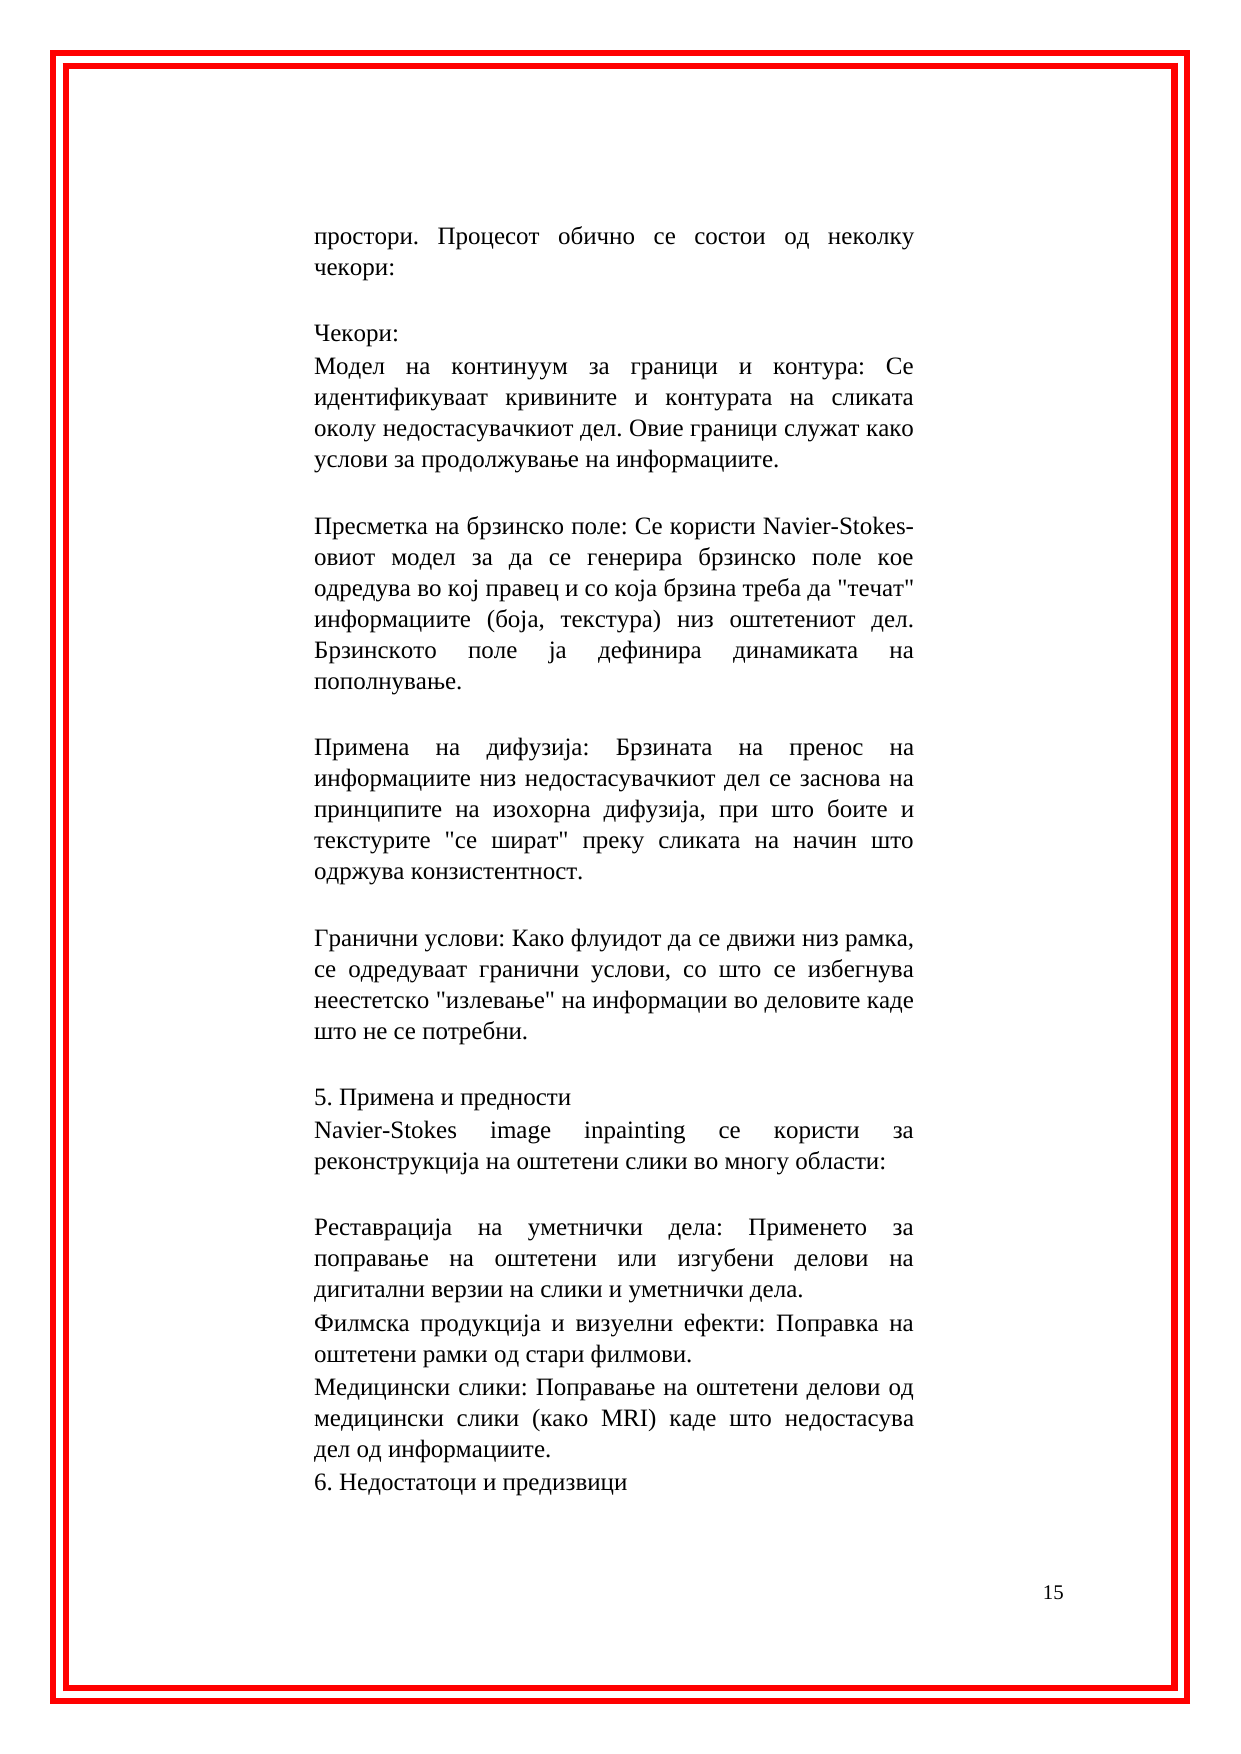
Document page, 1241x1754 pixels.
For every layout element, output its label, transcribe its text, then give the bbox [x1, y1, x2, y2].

text 5. Примена и предности [314, 1082, 914, 1111]
text Филмска продукција и визуелни ефекти: Поправка на оштетени рамки од стари филмови. [314, 1308, 914, 1367]
text Гранични услови: Како флуидот да се движи низ рамка, се одредуваат гранични услови, со што се избегнува неестетско "излевање" на информации во деловите каде што не се потребни. [314, 923, 914, 1044]
text Медицински слики: Поправање на оштетени делови од медицински слики (како MRI) каде што недостасува дел од информациите. [314, 1372, 914, 1463]
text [314, 221, 914, 281]
text Navier-Stokes image inpainting се користи за реконструкција на оштетени слики во многу области: [314, 1115, 914, 1175]
text 6. Недостатоци и предизвици [314, 1467, 914, 1496]
text Модел на континуум за граници и контура: Се идентификуваат кривините и контурата на сликата околу недостасувачкиот дел. Овие граници служат како услови за продолжување на информациите. [314, 351, 914, 473]
text Примена на дифузија: Брзината на пренос на информациите низ недостасувачкиот дел се заснова на принципите на изохорна дифузија, при што боите и текстурите "се шират" преку сликата на начин што одржува конзистентност. [314, 732, 914, 885]
text Реставрација на уметнички дела: Применето за поправање на оштетени или изгубени делови на дигитални верзии на слики и уметнички дела. [314, 1212, 914, 1303]
text Чекори: [314, 318, 914, 347]
text Пресметка на брзинско поле: Се користи Navier-Stokes-овиот модел за да се генерира брзинско поле кое одредува во кој правец и со која брзина треба да "течат" информациите (боја, текстура) низ оштетениот дел. Брзинското поле ја дефинира динамиката на пополнување. [314, 511, 914, 695]
